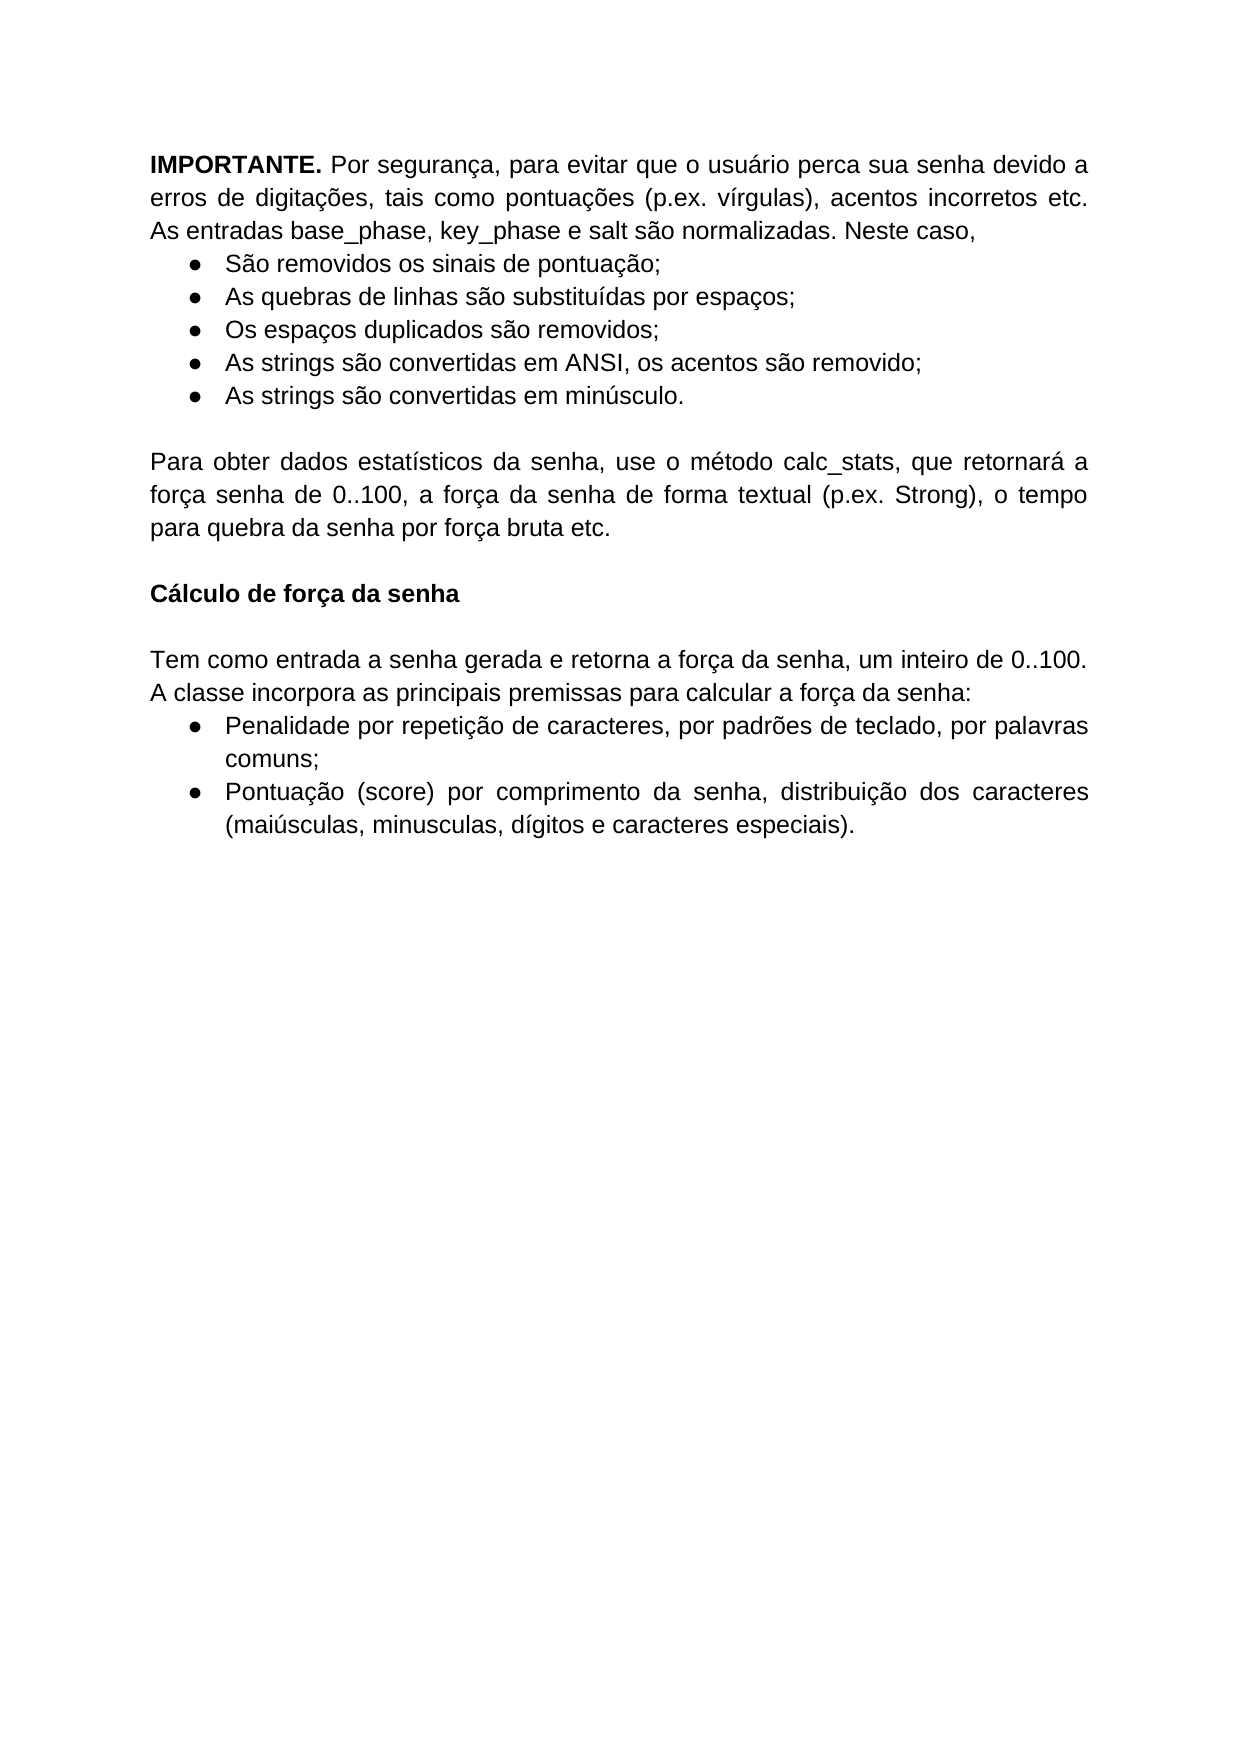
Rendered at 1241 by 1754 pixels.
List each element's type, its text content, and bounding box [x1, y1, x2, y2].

text Cálculo de força da senha [150, 579, 1090, 608]
text IMPORTANTE. Por segurança, para evitar que o usuário perca sua senha devido a erros de digitações, tais como pontuações (p.ex. vírgulas), acentos incorretos etc. As entradas base_phase, key_phase e salt são normalizadas. Neste caso, [150, 150, 1090, 245]
list As quebras de linhas são substituídas por espaços; [187, 282, 1090, 311]
list As strings são convertidas em minúsculo. [187, 381, 1090, 410]
text Tem como entrada a senha gerada e retorna a força da senha, um inteiro de 0..100. A classe incorpora as principais premissas para calcular a força da senha: [150, 645, 1090, 707]
list As strings são convertidas em ANSI, os acentos são removido; [187, 348, 1090, 377]
list Penalidade por repetição de caracteres, por padrões de teclado, por palavras comuns; [187, 711, 1090, 773]
list São removidos os sinais de pontuação; [187, 249, 1090, 278]
text Para obter dados estatísticos da senha, use o método calc_stats, que retornará a força senha de 0..100, a força da senha de forma textual (p.ex. Strong), o tempo para quebra da senha por força bruta etc. [150, 447, 1090, 542]
list Os espaços duplicados são removidos; [187, 315, 1090, 344]
list Pontuação (score) por comprimento da senha, distribuição dos caracteres (maiúsculas, minusculas, dígitos e caracteres especiais). [187, 777, 1090, 839]
